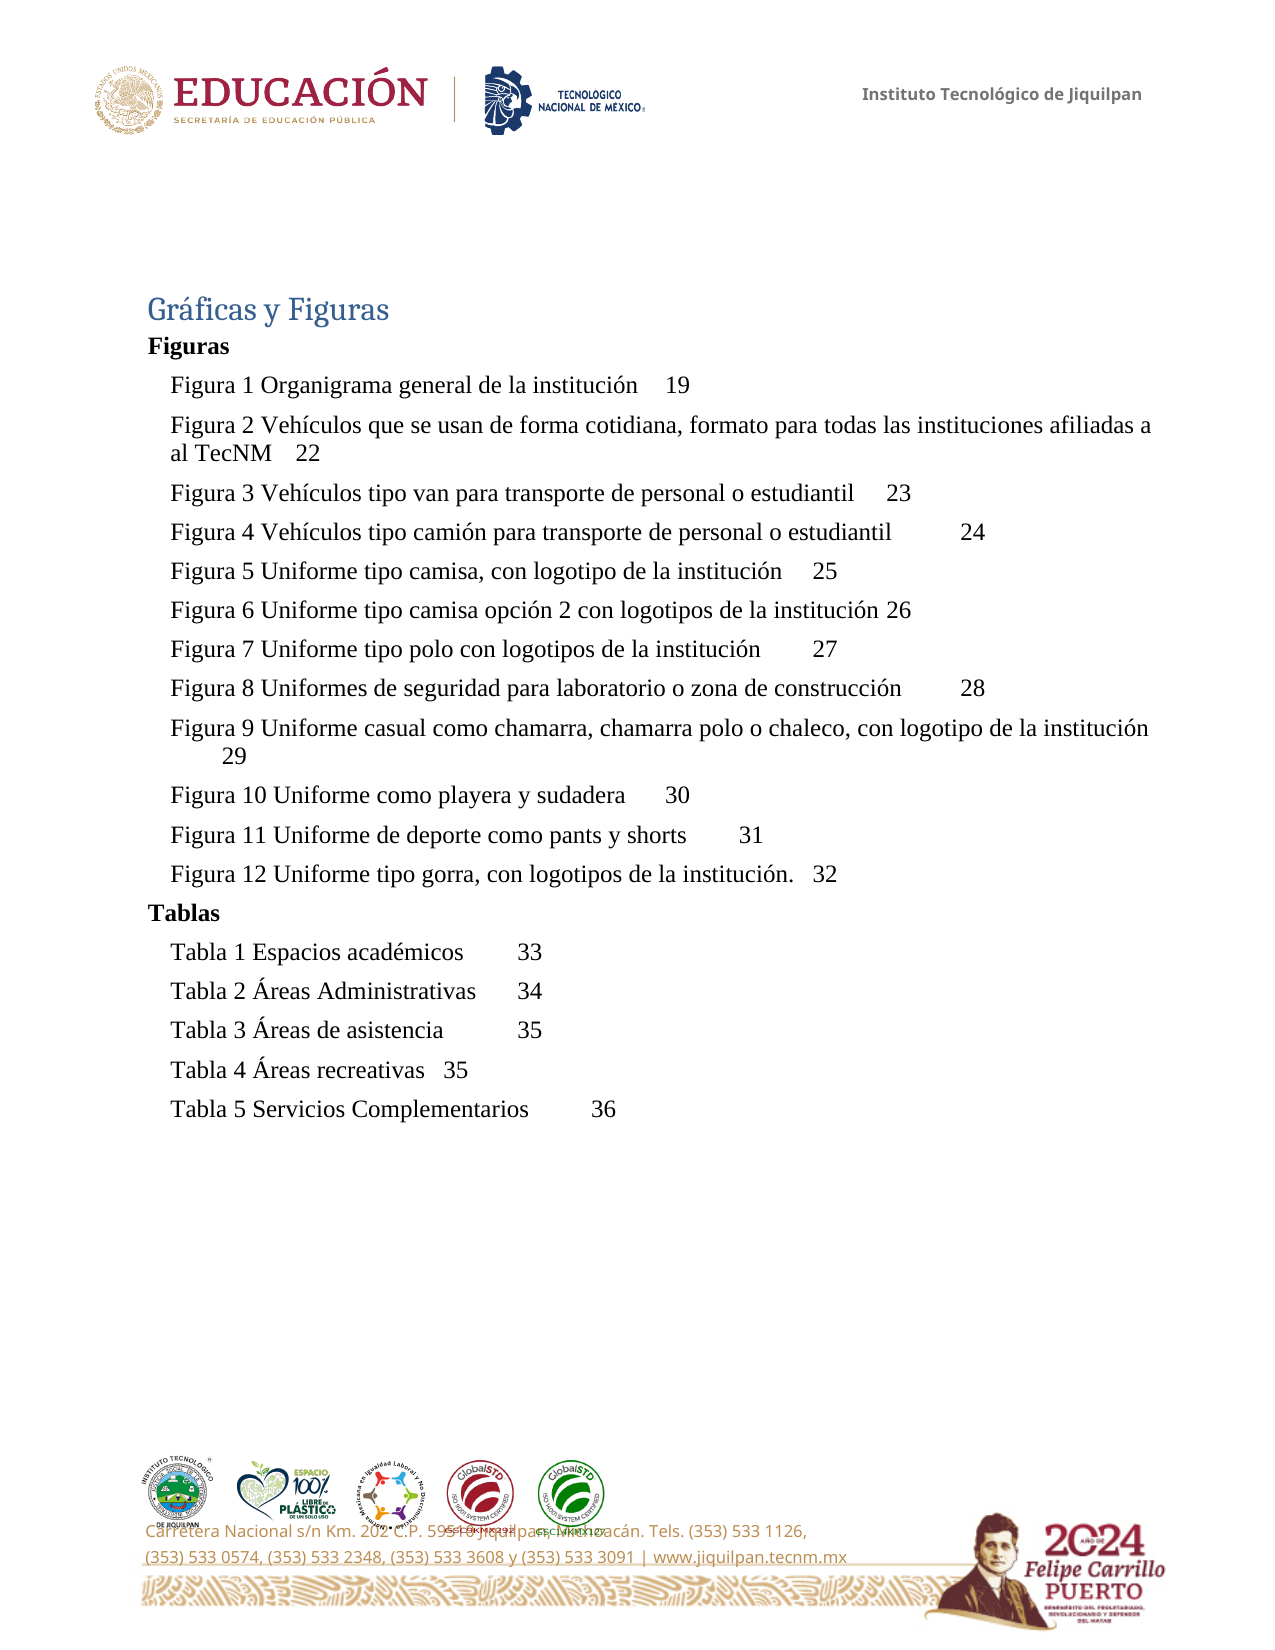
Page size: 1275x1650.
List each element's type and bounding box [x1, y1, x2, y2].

picture [24, 1454, 1275, 1650]
picture [95, 66, 646, 135]
